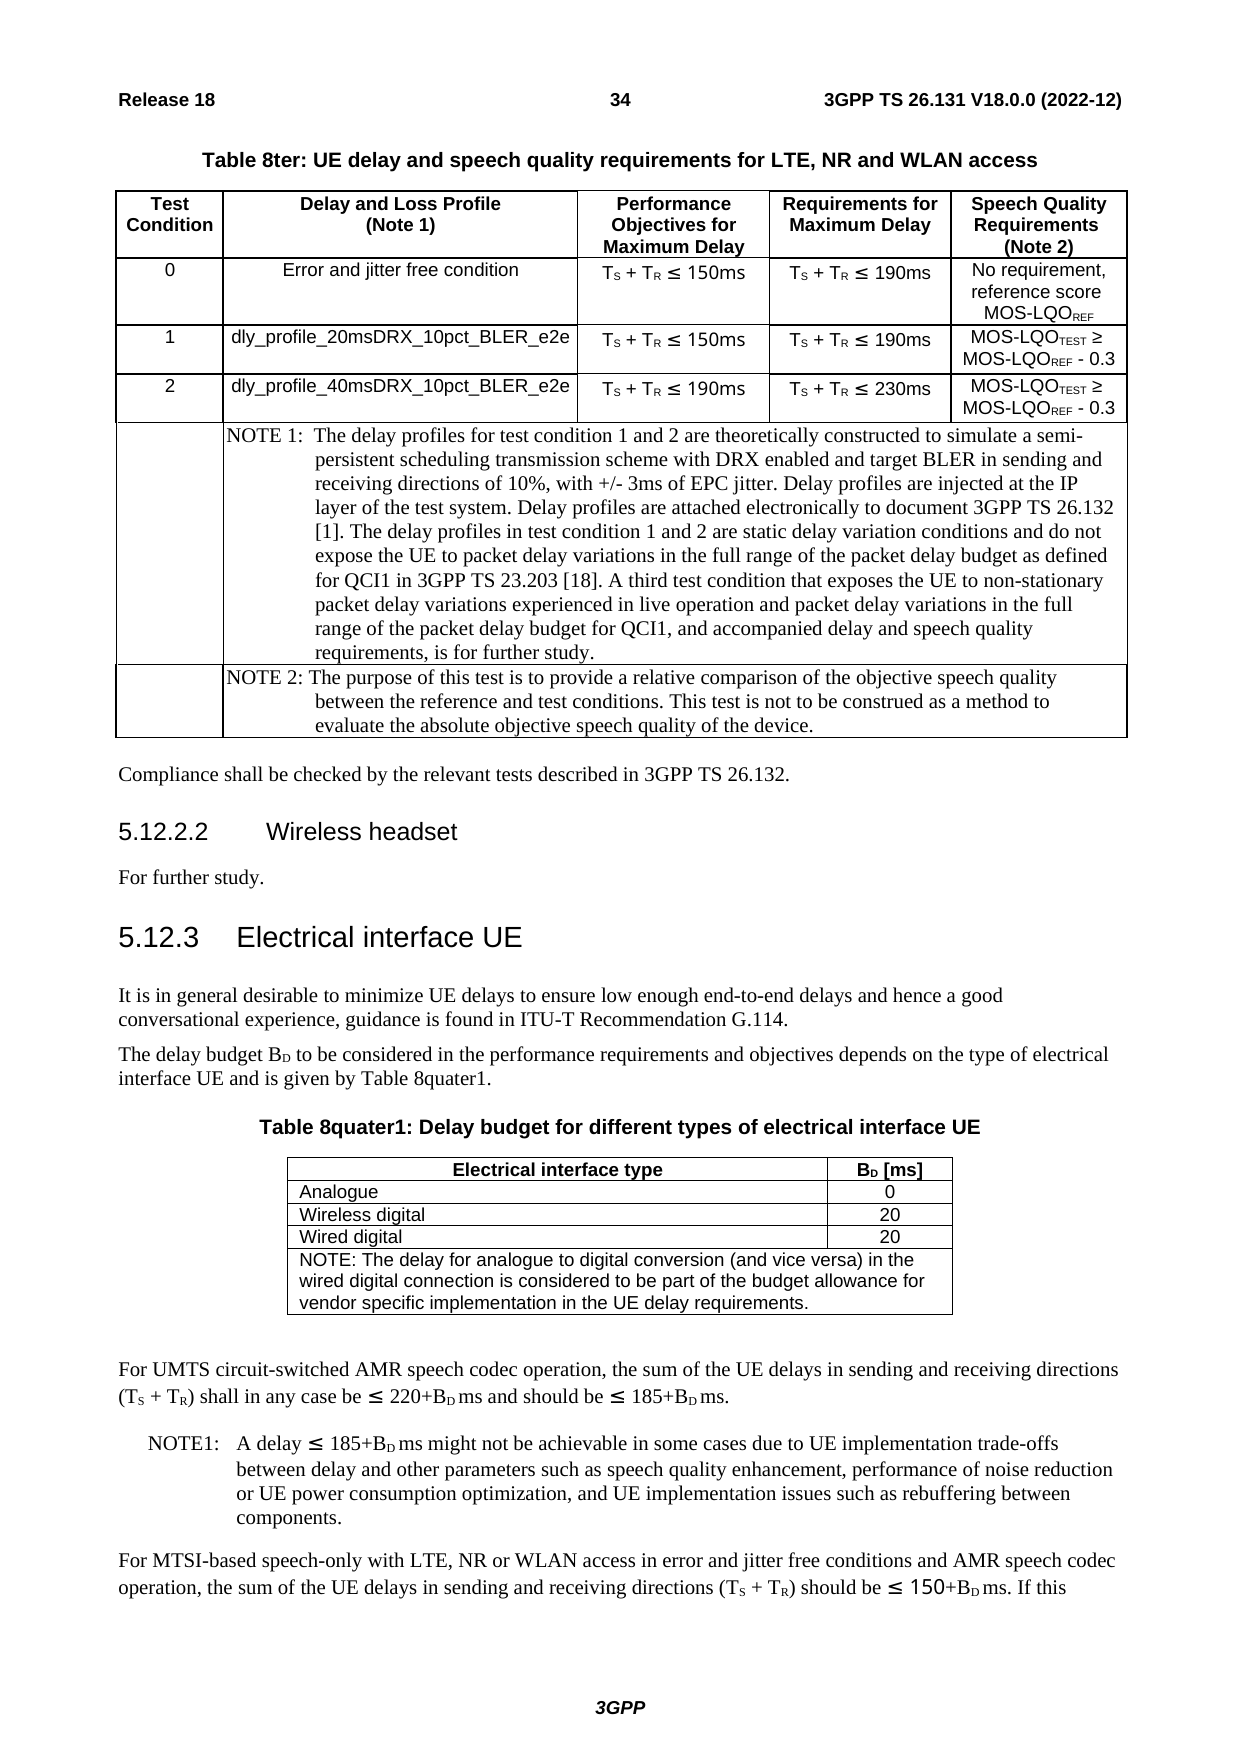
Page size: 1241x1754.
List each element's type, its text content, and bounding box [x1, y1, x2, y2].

subtitle 5.12.2.2 Wireless headset [118, 817, 1122, 846]
table_cell TS + TR ≤ 190ms [770, 326, 950, 373]
table_cell 20 [828, 1226, 952, 1248]
table_header Test Condition [117, 192, 222, 257]
text NOTE1: A delay ≤ 185+BD ms might not be achievable in some cases due to UE implementation trade-offs between delay and other parameters such as speech quality enhancement, performance of noise reduction or UE power consumption optimization, and UE implementation issues such as rebuffering between components. [148, 1428, 1122, 1529]
table_cell 2 [117, 375, 222, 422]
table_cell Wireless digital [288, 1204, 827, 1225]
table_header Requirements for Maximum Delay [770, 192, 950, 257]
table_cell NOTE: The delay for analogue to digital conversion (and vice versa) in the wired digital connection is considered to be part of the budget allowance for vendor specific implementation in the UE delay requirements. [288, 1249, 952, 1313]
table_cell TS + TR ≤ 150ms [578, 258, 769, 324]
text It is in general desirable to minimize UE delays to ensure low enough end-to-end delays and hence a good conversational experience, guidance is found in ITU-T Recommendation G.114. [118, 983, 1122, 1031]
table_header Electrical interface type [288, 1158, 827, 1180]
table_cell Analogue [288, 1181, 827, 1202]
table_cell Wired digital [288, 1226, 827, 1248]
text The delay budget BD to be considered in the performance requirements and objectives depends on the type of electrical interface UE and is given by Table 8quater1. [118, 1041, 1122, 1089]
table_cell TS + TR ≤ 190ms [770, 259, 950, 324]
table_cell NOTE 1: The delay profiles for test condition 1 and 2 are theoretically constructed to simulate a semi-persistent scheduling transmission scheme with DRX enabled and target BLER in sending and receiving directions of 10%, with +/- 3ms of EPC jitter. Delay profiles are injected at the IP layer of the test system. Delay profiles are attached electronically to document 3GPP TS 26.132 [1]. The delay profiles in test condition 1 and 2 are static delay variation conditions and do not expose the UE to packet delay variations in the full range of the packet delay budget as defined for QCI1 in 3GPP TS 23.203 [18]. A third test condition that exposes the UE to non-stationary packet delay variations experienced in live operation and packet delay variations in the full range of the packet delay budget for QCI1, and accompanied delay and speech quality requirements, is for further study. [224, 423, 1127, 664]
table_cell 1 [117, 326, 222, 373]
table_cell NOTE 2: The purpose of this test is to provide a relative comparison of the objective speech quality between the reference and test conditions. This test is not to be construed as a method to evaluate the absolute objective speech quality of the device. [224, 665, 1126, 737]
table_cell 0 [828, 1181, 952, 1202]
text Table 8ter: UE delay and speech quality requirements for LTE, NR and WLAN access [118, 147, 1122, 171]
table_cell Error and jitter free condition [224, 259, 577, 324]
table_cell 20 [828, 1204, 952, 1225]
table_cell 0 [117, 259, 222, 324]
table_cell MOS-LQOTEST ≥ MOS-LQOREF - 0.3 [952, 375, 1126, 422]
table_header Delay and Loss Profile (Note 1) [224, 192, 577, 257]
text For UMTS circuit-switched AMR speech codec operation, the sum of the UE delays in sending and receiving directions (TS + TR) shall in any case be ≤ 220+BD ms and should be ≤ 185+BD ms. [118, 1357, 1122, 1410]
table_header Speech Quality Requirements (Note 2) [952, 192, 1126, 257]
table_header Performance Objectives for Maximum Delay [578, 191, 769, 257]
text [118, 1548, 1122, 1600]
table_header BD [ms] [828, 1158, 952, 1180]
text Compliance shall be checked by the relevant tests described in 3GPP TS 26.132. [118, 762, 1122, 786]
table_cell TS + TR ≤ 190ms [578, 374, 769, 422]
text Table 8quater1: Delay budget for different types of electrical interface UE [118, 1114, 1122, 1138]
subtitle 5.12.3 Electrical interface UE [118, 920, 1122, 954]
table_cell [117, 423, 223, 664]
table_cell dly_profile_20msDRX_10pct_BLER_e2e [224, 326, 577, 373]
table_cell MOS-LQOTEST ≥ MOS-LQOREF - 0.3 [952, 326, 1126, 373]
table_cell dly_profile_40msDRX_10pct_BLER_e2e [224, 375, 577, 422]
table_cell [117, 665, 222, 737]
table_cell TS + TR ≤ 150ms [578, 325, 769, 373]
table_cell No requirement, reference score MOS-LQOREF [952, 259, 1126, 324]
table_cell TS + TR ≤ 230ms [770, 375, 950, 422]
text For further study. [118, 865, 1122, 889]
